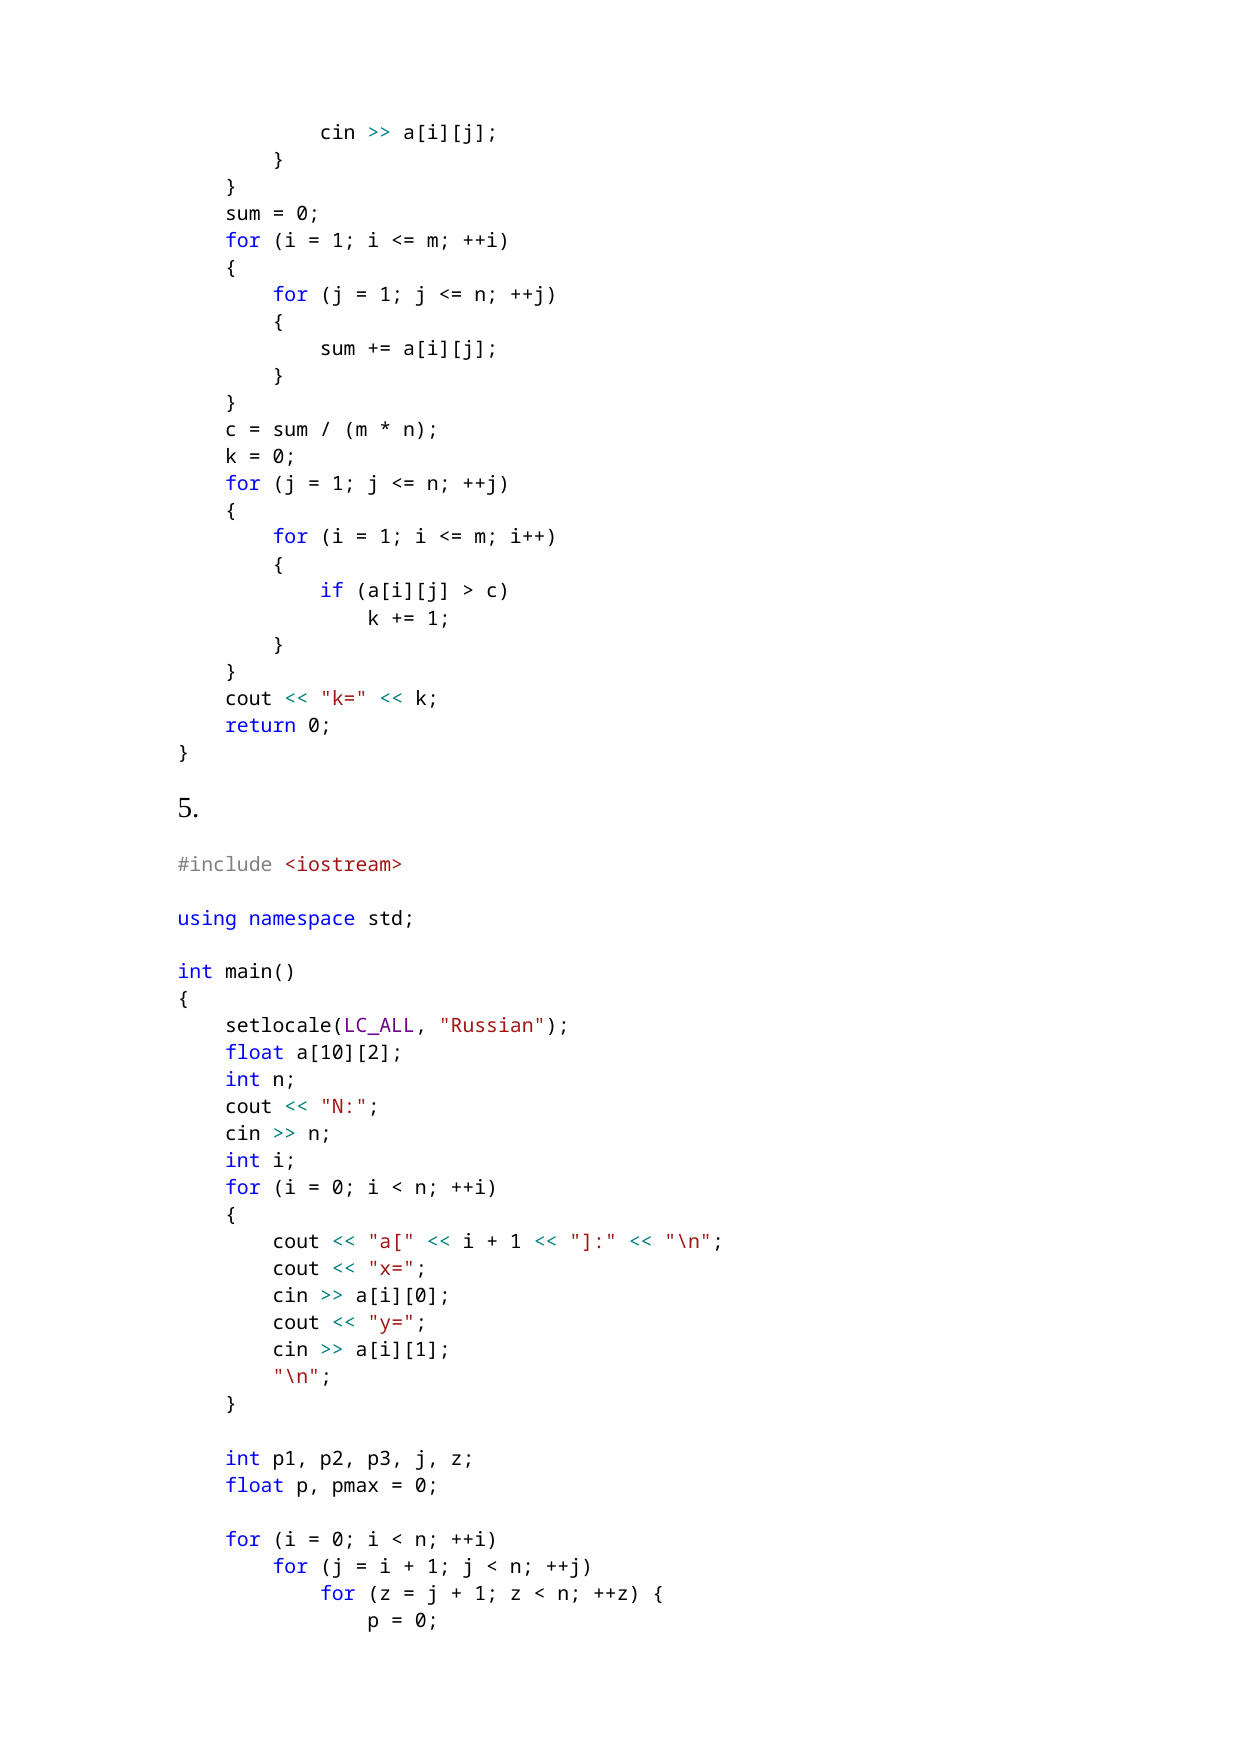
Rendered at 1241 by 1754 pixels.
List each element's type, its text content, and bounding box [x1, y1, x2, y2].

text using namespace std; [177, 904, 1152, 931]
text { [177, 1201, 1152, 1227]
text 5. [177, 790, 1152, 824]
text float a[10][2]; [177, 1039, 1152, 1066]
text for (i = 1; i <= m; ++i) [177, 226, 1152, 253]
text k += 1; [177, 604, 1152, 631]
text for (z = j + 1; z < n; ++z) { [177, 1579, 1152, 1606]
text int n; [177, 1066, 1152, 1093]
text k = 0; [177, 442, 1152, 469]
text { [177, 496, 1152, 523]
text cin >> a[i][1]; [177, 1335, 1152, 1362]
text cout << "x="; [177, 1254, 1152, 1281]
text { [177, 985, 1152, 1012]
text } [177, 145, 1152, 172]
text } [177, 361, 1152, 388]
text sum += a[i][j]; [177, 334, 1152, 361]
text p = 0; [177, 1606, 1152, 1633]
text cout << "k=" << k; [177, 685, 1152, 712]
text #include <iostream> [177, 850, 1152, 877]
text for (j = i + 1; j < n; ++j) [177, 1552, 1152, 1579]
text for (j = 1; j <= n; ++j) [177, 280, 1152, 307]
text "\n"; [177, 1362, 1152, 1389]
text cin >> a[i][j]; [177, 118, 1152, 145]
text int main() [177, 958, 1152, 985]
text { [177, 550, 1152, 577]
text float p, pmax = 0; [177, 1471, 1152, 1498]
text cout << "y="; [177, 1308, 1152, 1335]
text if (a[i][j] > c) [177, 577, 1152, 604]
text } [177, 388, 1152, 415]
text for (i = 0; i < n; ++i) [177, 1173, 1152, 1201]
text for (j = 1; j <= n; ++j) [177, 469, 1152, 496]
text } [177, 739, 1152, 766]
text return 0; [177, 712, 1152, 739]
text for (i = 1; i <= m; i++) [177, 523, 1152, 550]
text } [177, 631, 1152, 658]
text cin >> n; [177, 1119, 1152, 1147]
text int p1, p2, p3, j, z; [177, 1444, 1152, 1471]
text sum = 0; [177, 199, 1152, 226]
text int i; [177, 1147, 1152, 1173]
text cin >> a[i][0]; [177, 1281, 1152, 1308]
text { [177, 253, 1152, 280]
text for (i = 0; i < n; ++i) [177, 1525, 1152, 1552]
text cout << "a[" << i + 1 << "]:" << "\n"; [177, 1227, 1152, 1254]
text cout << "N:"; [177, 1093, 1152, 1119]
text } [177, 658, 1152, 685]
text { [177, 307, 1152, 334]
text } [177, 1389, 1152, 1416]
text setlocale(LC_ALL, "Russian"); [177, 1012, 1152, 1039]
text c = sum / (m * n); [177, 415, 1152, 442]
text } [177, 172, 1152, 199]
